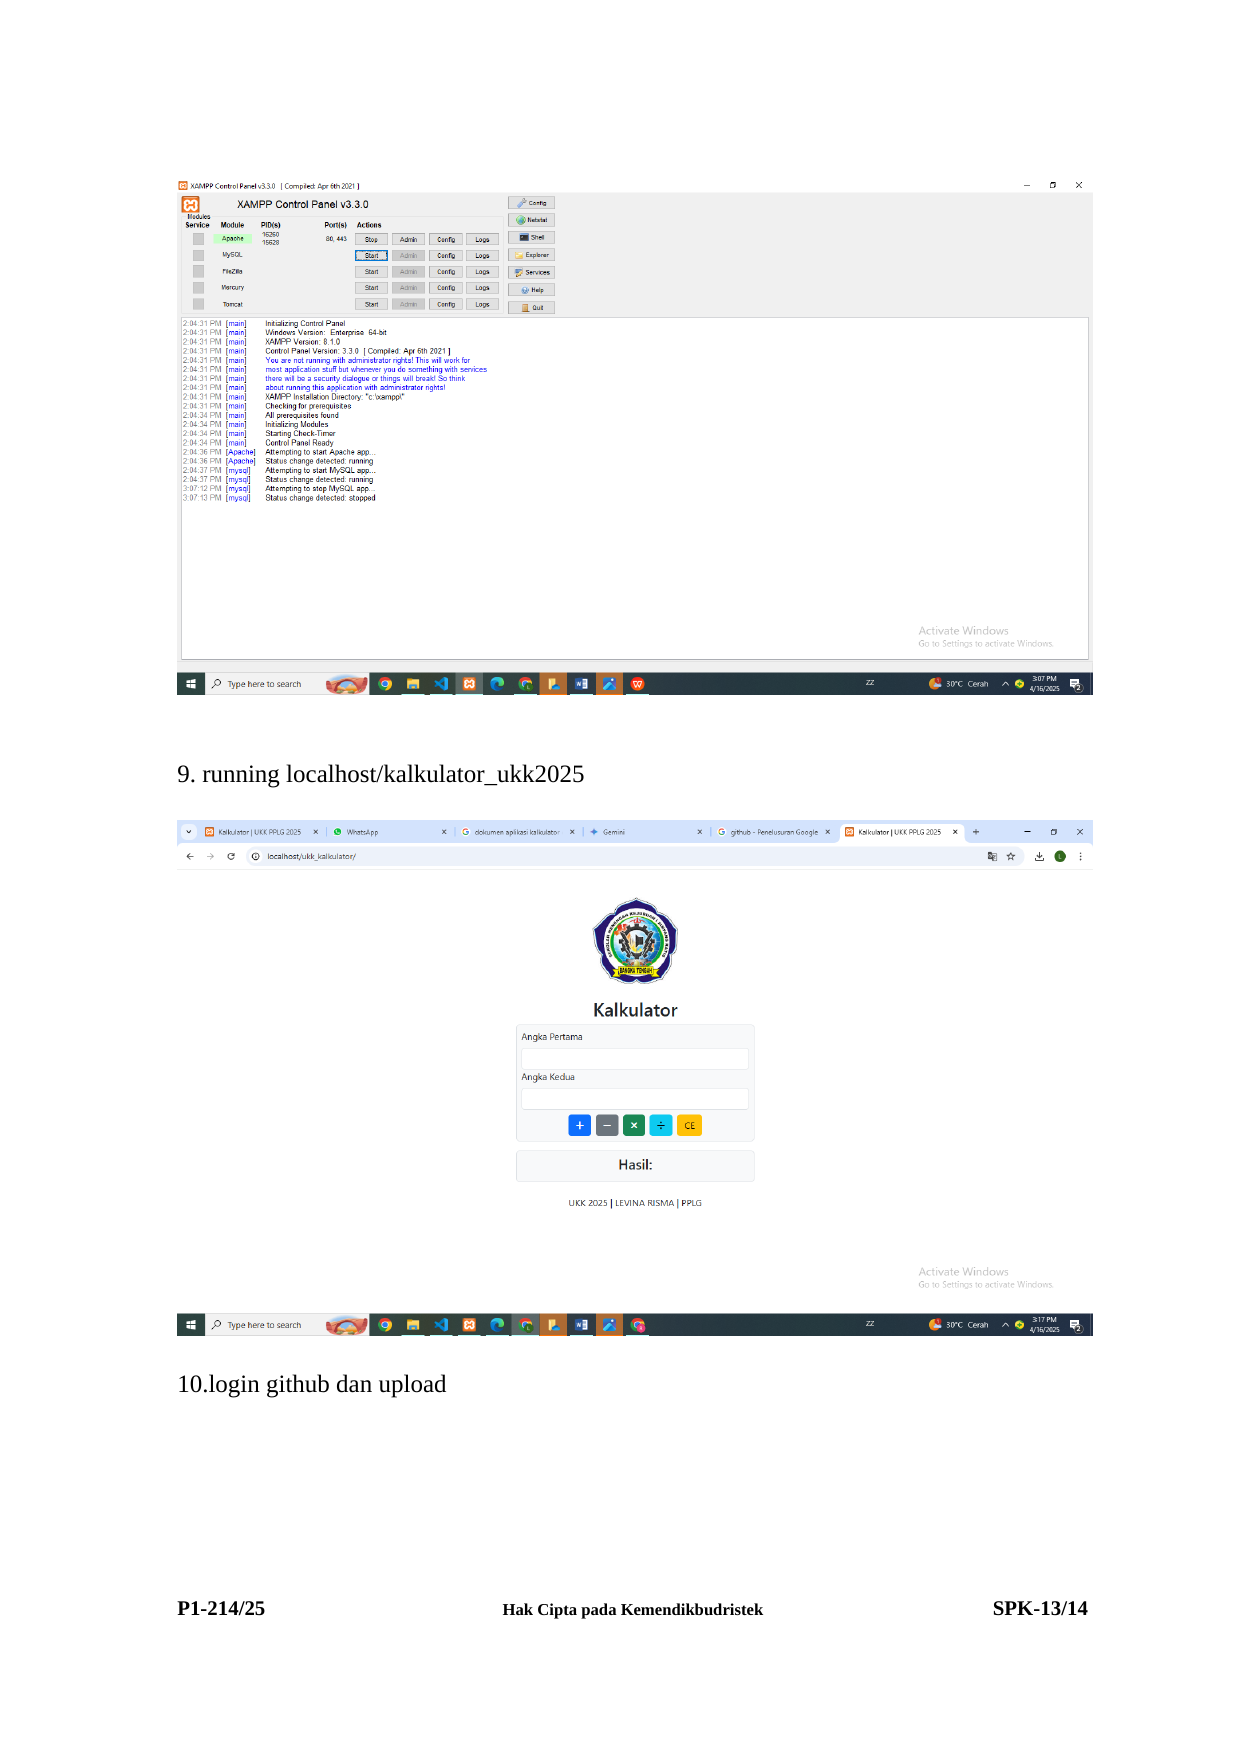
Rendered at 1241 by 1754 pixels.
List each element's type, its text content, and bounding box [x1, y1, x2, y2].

text 10.login github dan upload [177, 1369, 1093, 1398]
picture [177, 179, 1093, 695]
text 9. running localhost/kalkulator_ukk2025 [177, 759, 1093, 787]
picture [177, 820, 1093, 1336]
